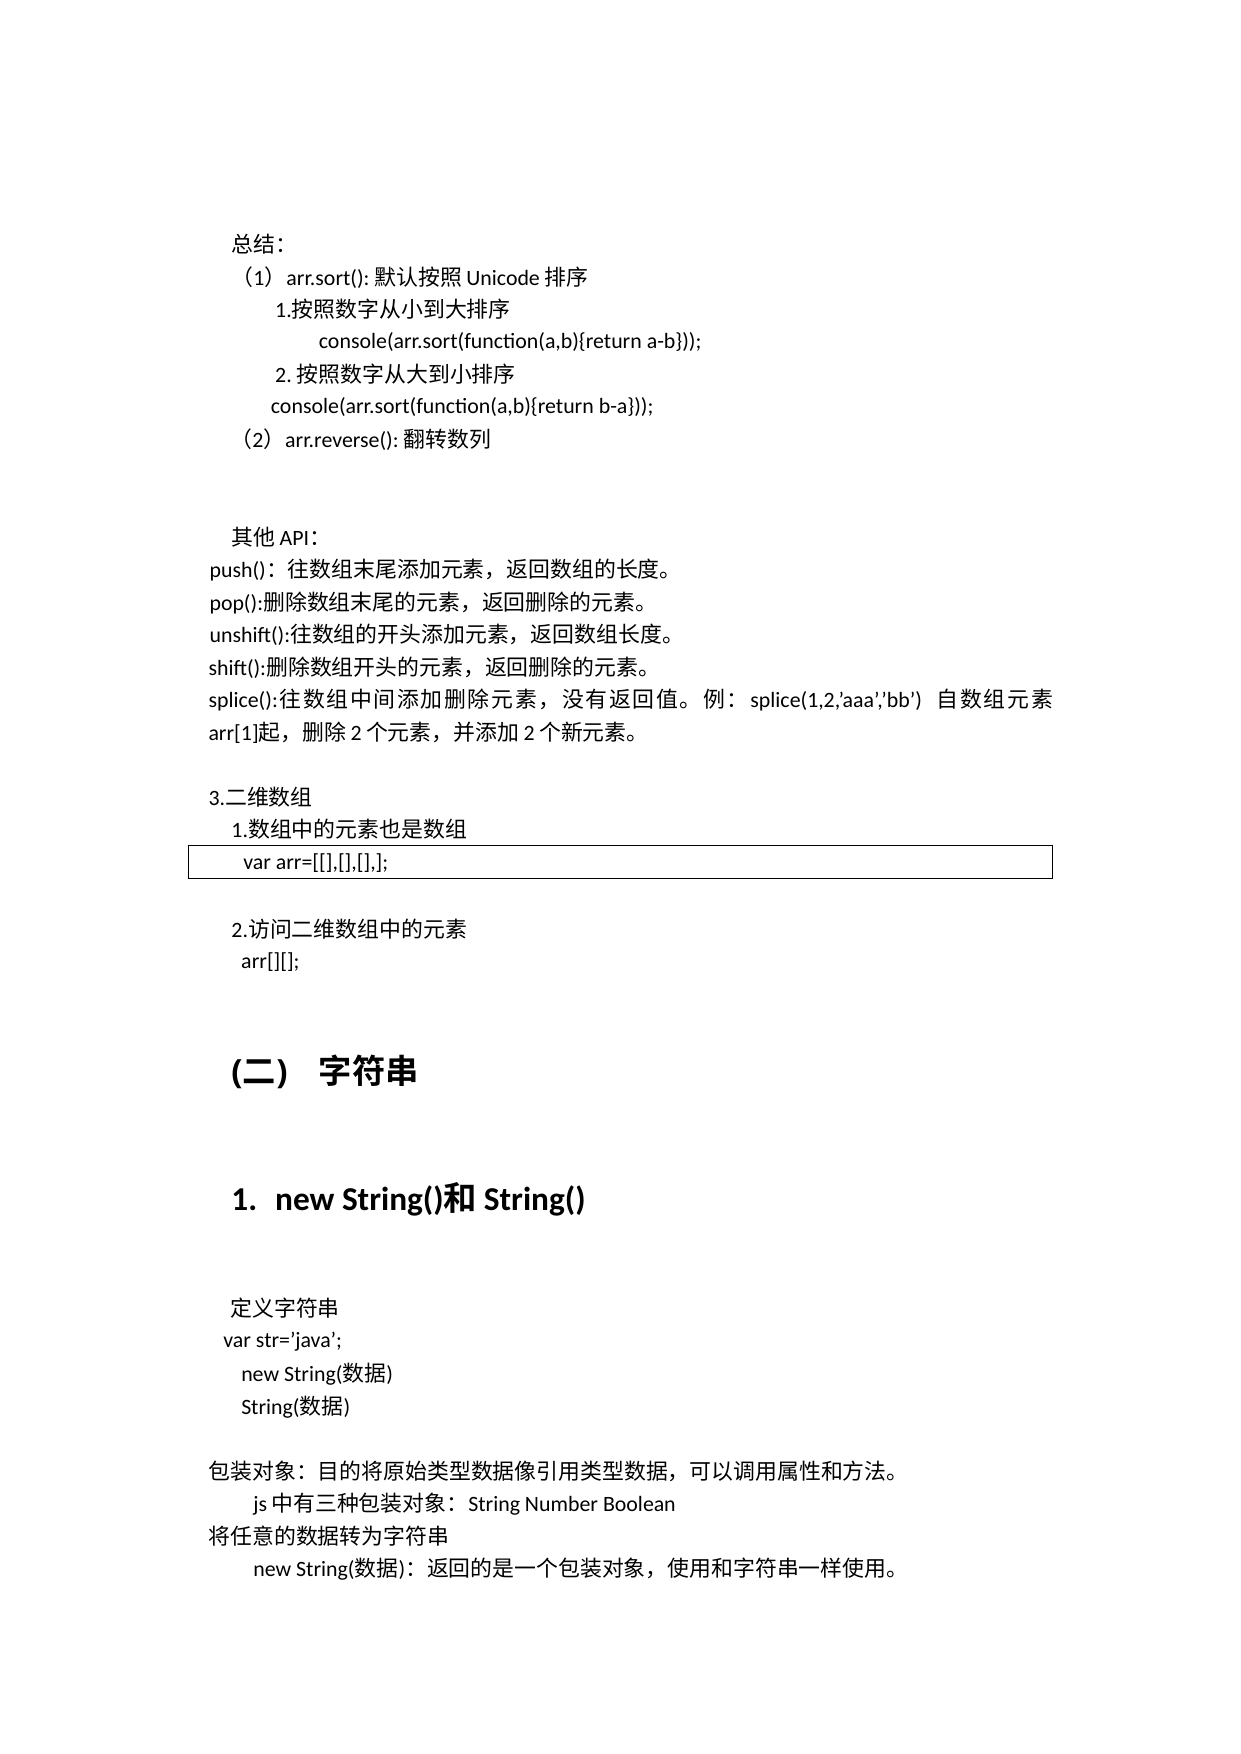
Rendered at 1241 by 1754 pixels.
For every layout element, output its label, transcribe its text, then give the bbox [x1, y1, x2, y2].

table_header var arr=[[],[],[],]; [189, 846, 1052, 878]
text （1）arr.sort(): 默认按照Unicode排序 [231, 259, 1053, 292]
text console(arr.sort(function(a,b){return b-a})); [231, 389, 1053, 422]
text 定义字符串 [208, 1291, 1053, 1323]
text js中有三种包装对象：String Number Boolean [231, 1486, 1053, 1518]
text 将任意的数据转为字符串 [208, 1518, 1053, 1551]
text pop():删除数组末尾的元素，返回删除的元素。 [187, 584, 1053, 617]
text splice():往数组中间添加删除元素，没有返回值。例：splice(1,2,’aaa’,’bb’) 自数组元素arr[1]起，删除2个元素，并添加2个新元素。 [208, 682, 1053, 747]
text shift():删除数组开头的元素，返回删除的元素。 [208, 649, 1053, 682]
text var str=’java’; [208, 1323, 1053, 1356]
text （2）arr.reverse(): 翻转数列 [208, 422, 1053, 454]
text console(arr.sort(function(a,b){return a-b})); [231, 324, 1053, 357]
subtitle new String()和String() [231, 1163, 1053, 1228]
subtitle 字符串 [231, 1036, 1053, 1101]
text new String(数据)：返回的是一个包装对象，使用和字符串一样使用。 [231, 1551, 1053, 1583]
text 包装对象：目的将原始类型数据像引用类型数据，可以调用属性和方法。 [208, 1453, 1053, 1486]
text new String(数据) [208, 1356, 1053, 1388]
text 2. 按照数字从大到小排序 [231, 357, 1053, 389]
text 1.按照数字从小到大排序 [187, 292, 1053, 324]
text 1.数组中的元素也是数组 [231, 812, 1053, 844]
text 其他API： [231, 519, 1053, 552]
text 总结： [231, 227, 1053, 259]
text arr[][]; [231, 944, 1053, 977]
text 2.访问二维数组中的元素 [231, 912, 1053, 944]
text push()：往数组末尾添加元素，返回数组的长度。 [187, 552, 1053, 584]
text unshift():往数组的开头添加元素，返回数组长度。 [187, 617, 1053, 649]
text 3.二维数组 [208, 779, 1053, 812]
text String(数据) [208, 1388, 1053, 1421]
